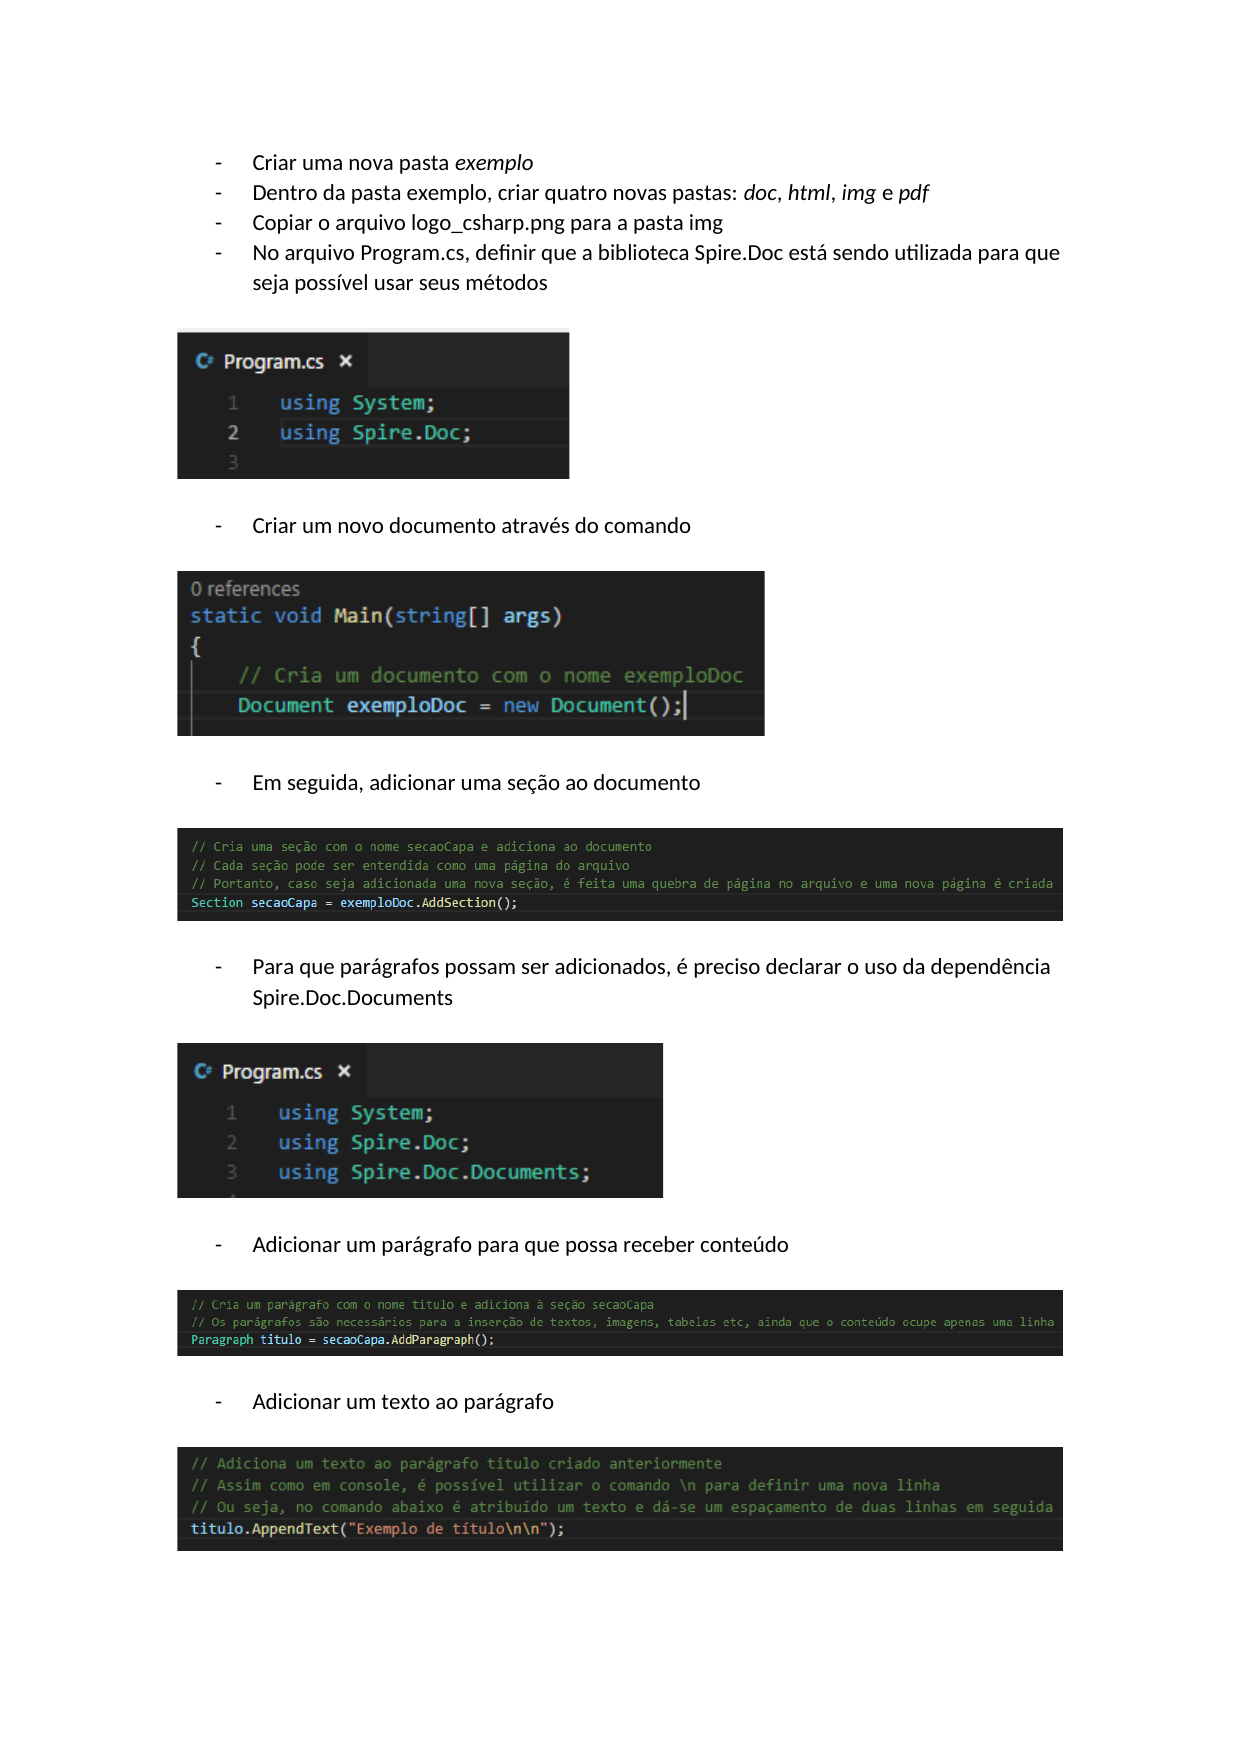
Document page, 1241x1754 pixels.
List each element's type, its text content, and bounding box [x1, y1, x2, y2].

picture [177, 1043, 664, 1198]
picture [177, 828, 1063, 921]
list No arquivo Program.cs, definir que a biblioteca Spire.Doc está sendo utilizada para que seja possível usar seus métodos [215, 238, 1063, 296]
picture [177, 1447, 1063, 1551]
list Criar uma nova pasta exemplo [215, 148, 1063, 176]
list Adicionar um texto ao parágrafo [215, 1387, 1063, 1416]
picture [177, 328, 570, 479]
list Criar um novo documento através do comando [215, 511, 1063, 539]
list Dentro da pasta exemplo, criar quatro novas pastas: doc, html, img e pdf [215, 178, 1063, 206]
list Adicionar um parágrafo para que possa receber conteúdo [215, 1230, 1063, 1258]
list Copiar o arquivo logo_csharp.png para a pasta img [215, 208, 1063, 236]
picture [177, 571, 765, 736]
picture [177, 1290, 1063, 1356]
list Para que parágrafos possam ser adicionados, é preciso declarar o uso da dependência Spire.Doc.Documents [215, 952, 1063, 1011]
list Em seguida, adicionar uma seção ao documento [215, 768, 1063, 796]
